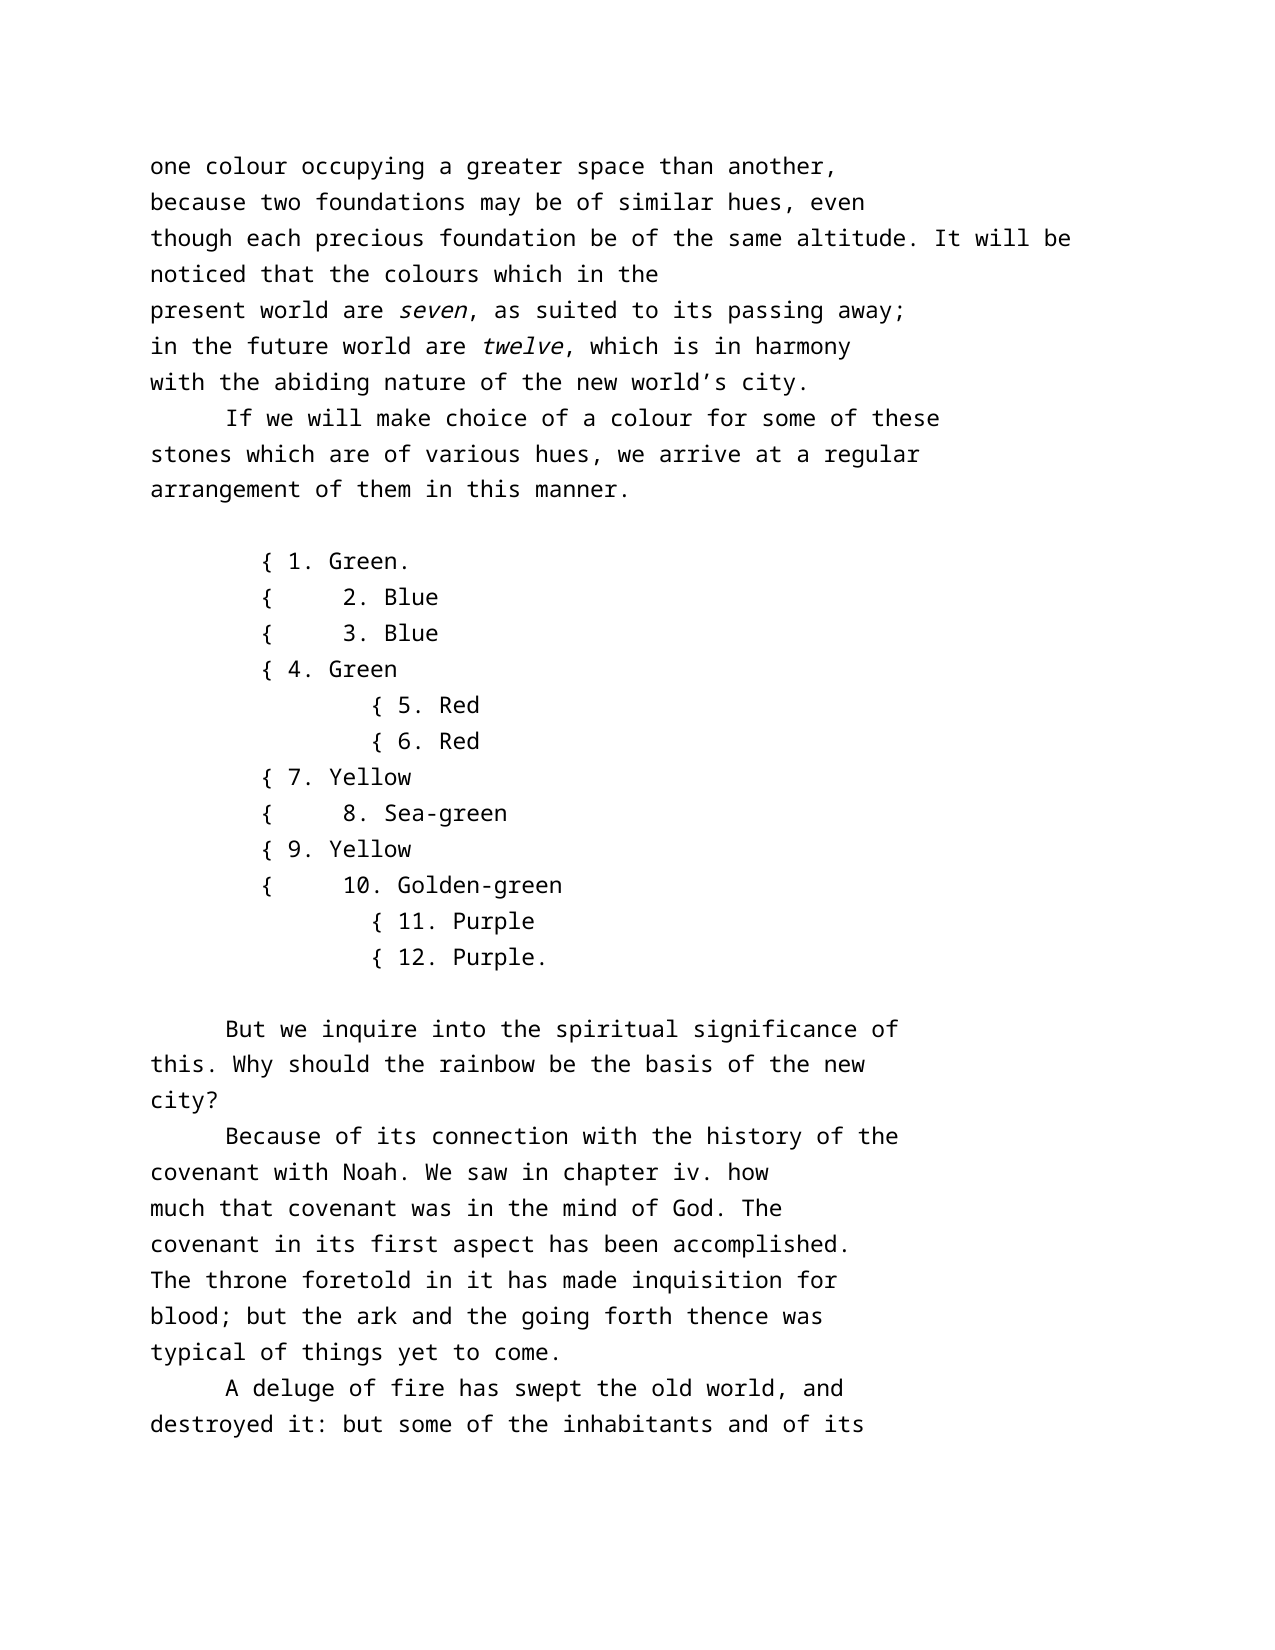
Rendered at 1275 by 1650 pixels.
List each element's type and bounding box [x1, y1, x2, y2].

text [150, 150, 1125, 1439]
